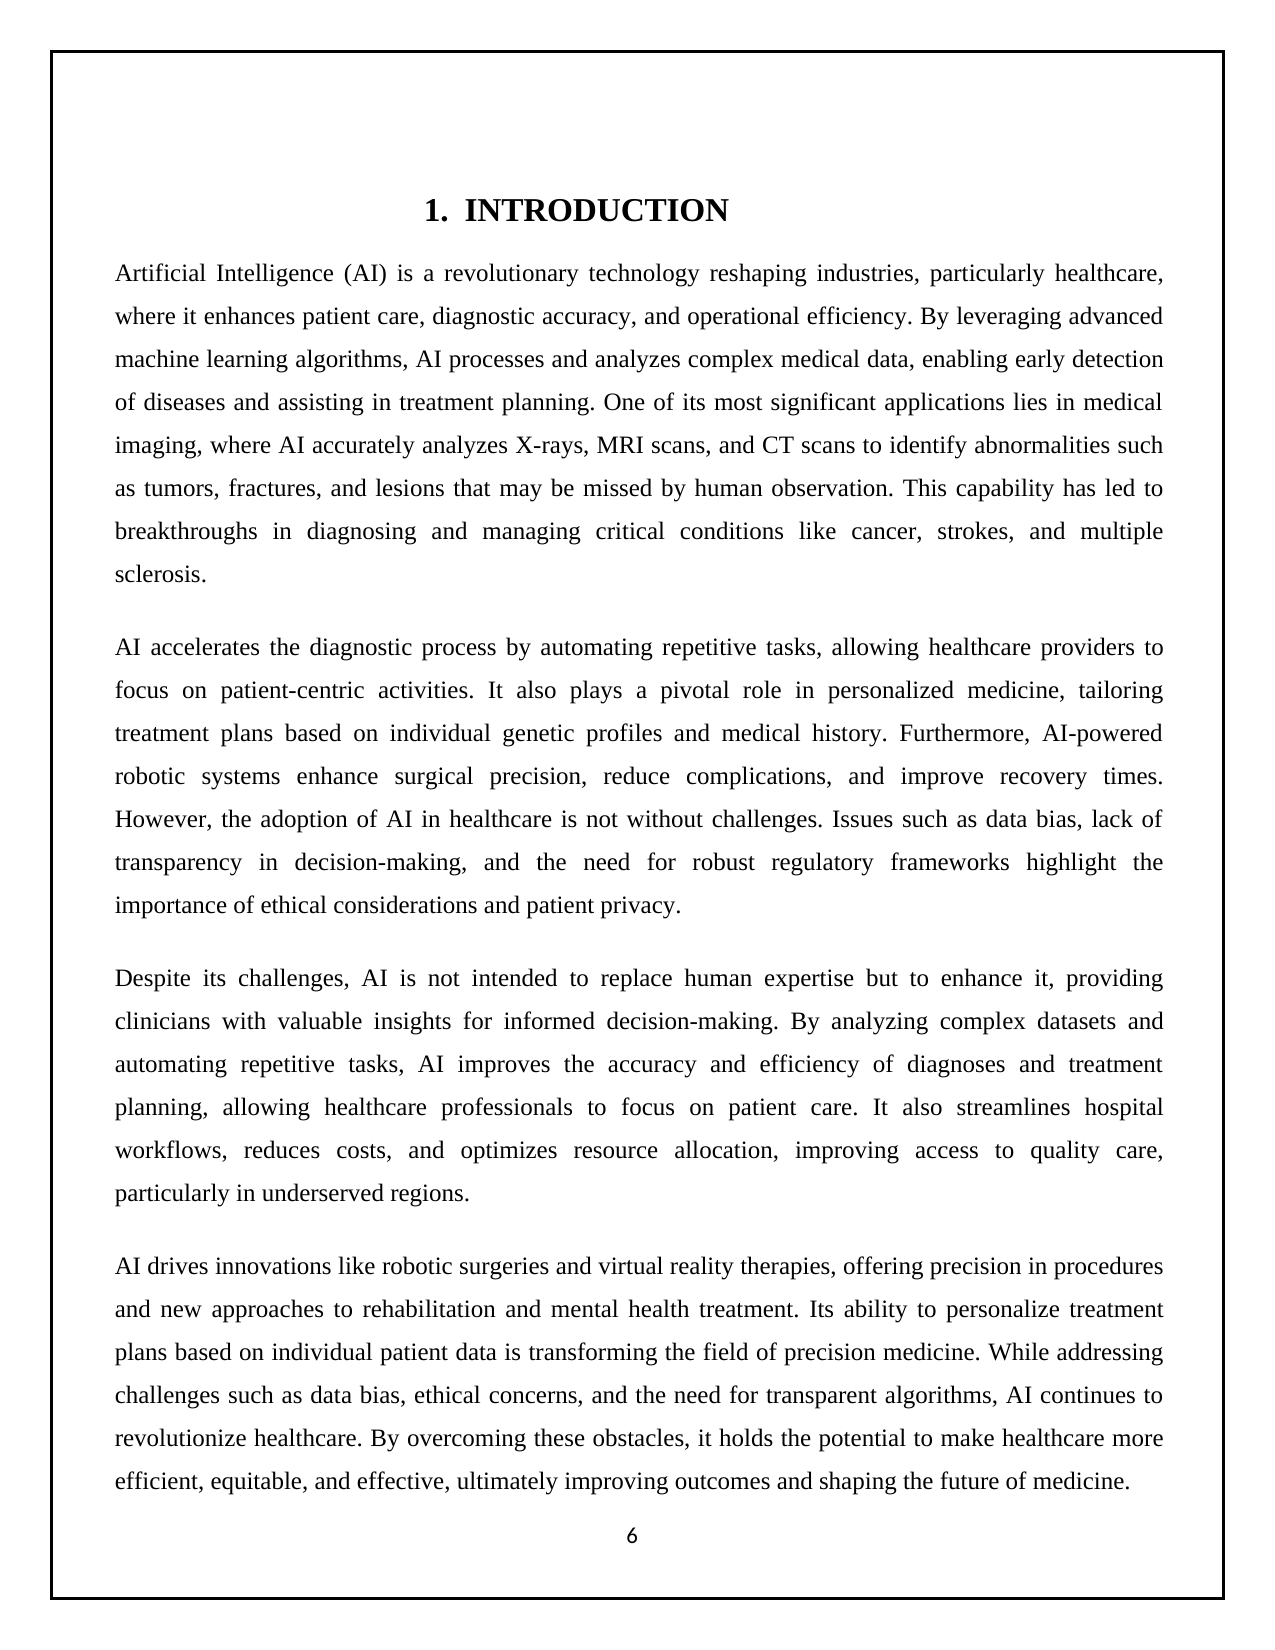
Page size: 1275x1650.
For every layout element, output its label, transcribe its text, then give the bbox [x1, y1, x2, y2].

text Despite its challenges, AI is not intended to replace human expertise but to enhance it, providing clinicians with valuable insights for informed decision-making. By analyzing complex datasets and automating repetitive tasks, AI improves the accuracy and efficiency of diagnoses and treatment planning, allowing healthcare professionals to focus on patient care. It also streamlines hospital workflows, reduces costs, and optimizes resource allocation, improving access to quality care, particularly in underserved regions. [114, 963, 1164, 1207]
subtitle 1. INTRODUCTION [114, 190, 1164, 228]
text AI drives innovations like robotic surgeries and virtual reality therapies, offering precision in procedures and new approaches to rehabilitation and mental health treatment. Its ability to personalize treatment plans based on individual patient data is transforming the field of precision medicine. While addressing challenges such as data bias, ethical concerns, and the need for transparent algorithms, AI continues to revolutionize healthcare. By overcoming these obstacles, it holds the potential to make healthcare more efficient, equitable, and effective, ultimately improving outcomes and shaping the future of medicine. [114, 1251, 1164, 1495]
text Artificial Intelligence (AI) is a revolutionary technology reshaping industries, particularly healthcare, where it enhances patient care, diagnostic accuracy, and operational efficiency. By leveraging advanced machine learning algorithms, AI processes and analyzes complex medical data, enabling early detection of diseases and assisting in treatment planning. One of its most significant applications lies in medical imaging, where AI accurately analyzes X-rays, MRI scans, and CT scans to identify abnormalities such as tumors, fractures, and lesions that may be missed by human observation. This capability has led to breakthroughs in diagnosing and managing critical conditions like cancer, strokes, and multiple sclerosis. [114, 258, 1164, 588]
text AI accelerates the diagnostic process by automating repetitive tasks, allowing healthcare providers to focus on patient-centric activities. It also plays a pivotal role in personalized medicine, tailoring treatment plans based on individual genetic profiles and medical history. Furthermore, AI-powered robotic systems enhance surgical precision, reduce complications, and improve recovery times. However, the adoption of AI in healthcare is not without challenges. Issues such as data bias, lack of transparency in decision-making, and the need for robust regulatory frameworks highlight the importance of ethical considerations and patient privacy. [114, 632, 1164, 919]
